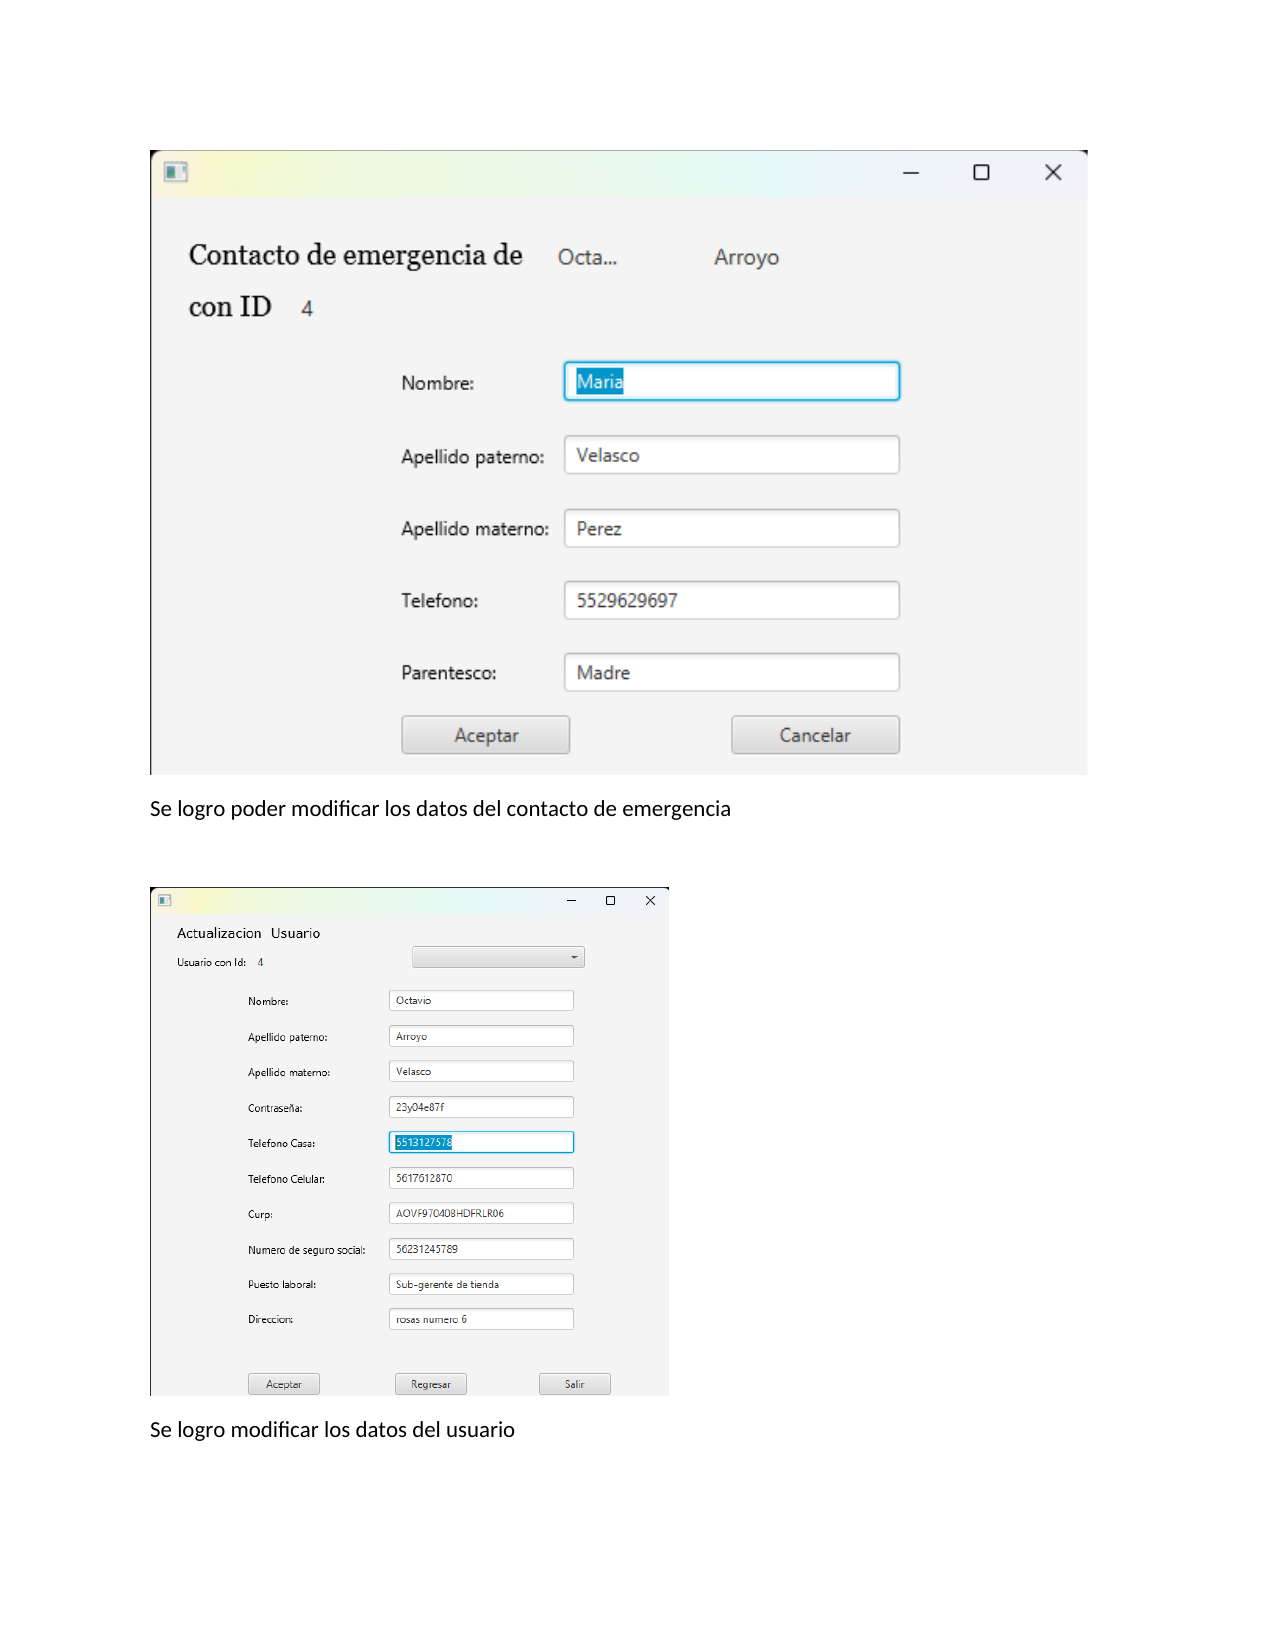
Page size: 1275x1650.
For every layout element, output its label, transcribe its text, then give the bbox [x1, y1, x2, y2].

text Se logro poder modificar los datos del contacto de emergencia [150, 794, 1125, 822]
picture [150, 150, 1088, 775]
text Se logro modificar los datos del usuario [150, 1415, 1125, 1443]
picture [150, 887, 669, 1396]
